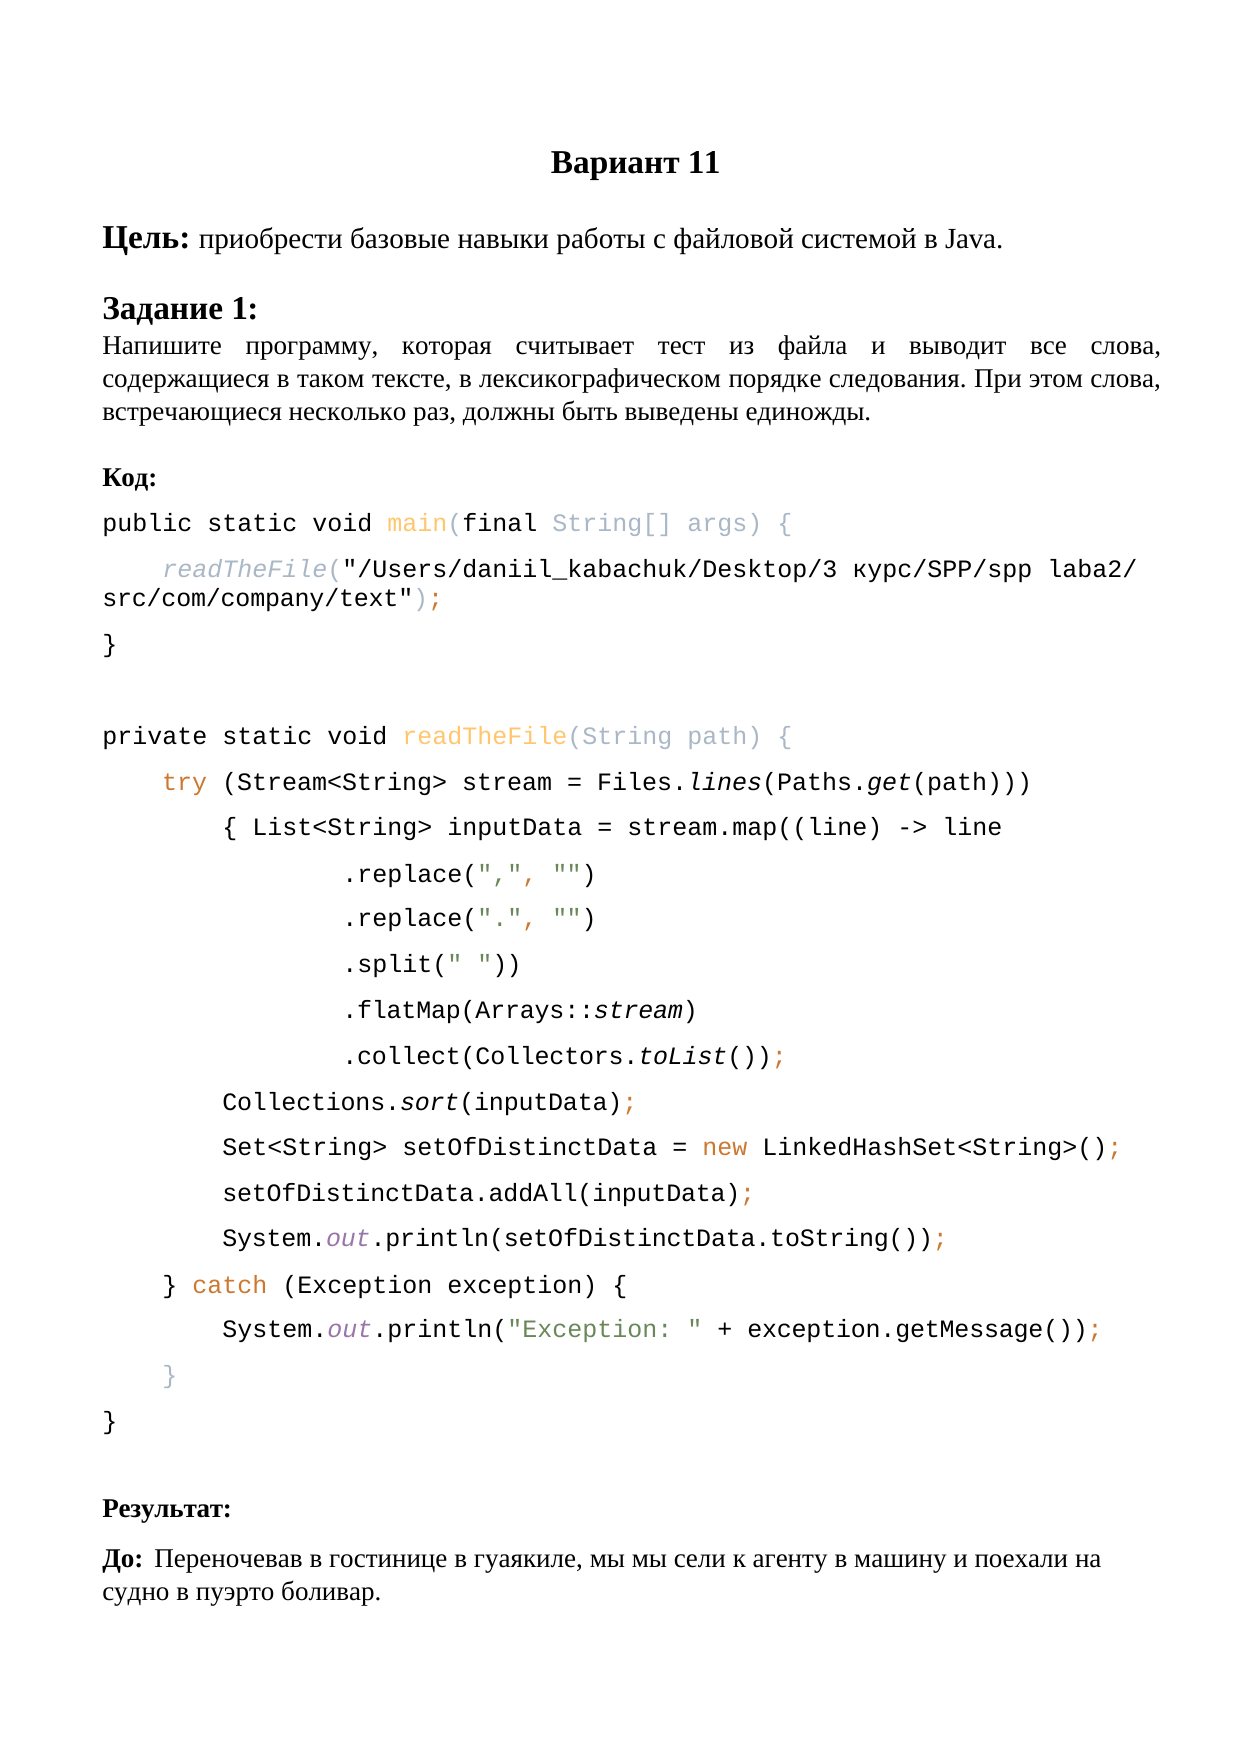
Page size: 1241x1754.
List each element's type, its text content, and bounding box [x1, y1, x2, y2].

text Цель: приобрести базовые навыки работы с файловой системой в Java. [102, 217, 1180, 256]
text } [102, 632, 1180, 660]
text System.out.println("Exception: " + exception.getMessage()); [222, 1317, 1180, 1345]
text try (Stream<String> stream = Files.lines(Paths.get(path))) { List<String> inputData = stream.map((line) -> line [162, 769, 1180, 843]
text private static void readTheFile(String path) { [102, 723, 1180, 752]
text Set<String> setOfDistinctData = new LinkedHashSet<String>(); setOfDistinctData.addAll(inputData); System.out.println(setOfDistinctData.toString()); [222, 1134, 1180, 1254]
text .collect(Collectors.toList()); Collections.sort(inputData); [222, 1043, 1180, 1117]
subtitle Задание 1: [102, 288, 1180, 326]
text .flatMap(Arrays::stream) [342, 998, 1180, 1026]
text .replace(",", "") [342, 860, 1180, 888]
text До: Переночевав в гостинице в гуаякиле, мы мы сели к агенту в машину и поехали на судно в пуэрто боливар. [102, 1542, 1159, 1606]
text public static void main(final String[] args) { [102, 511, 1180, 539]
subtitle Вариант 11 [263, 142, 1008, 181]
text } [102, 1408, 1180, 1437]
subtitle Результат: [102, 1492, 1180, 1523]
text } catch (Exception exception) { [162, 1271, 1180, 1299]
text } [162, 1363, 1180, 1391]
text .replace(".", "") [342, 906, 1180, 934]
text readTheFile("/Users/daniil_kabachuk/Desktop/3 курс/SPP/spp laba2/ src/com/company/text"); [102, 557, 1180, 614]
text Напишите программу, которая считывает тест из файла и выводит все слова, содержащиеся в таком тексте, в лексикографическом порядке следования. При этом слова, встречающиеся несколько раз, должны быть выведены единожды. [102, 329, 1162, 426]
subtitle Код: [102, 461, 1180, 492]
text .split(" ")) [342, 952, 1180, 980]
